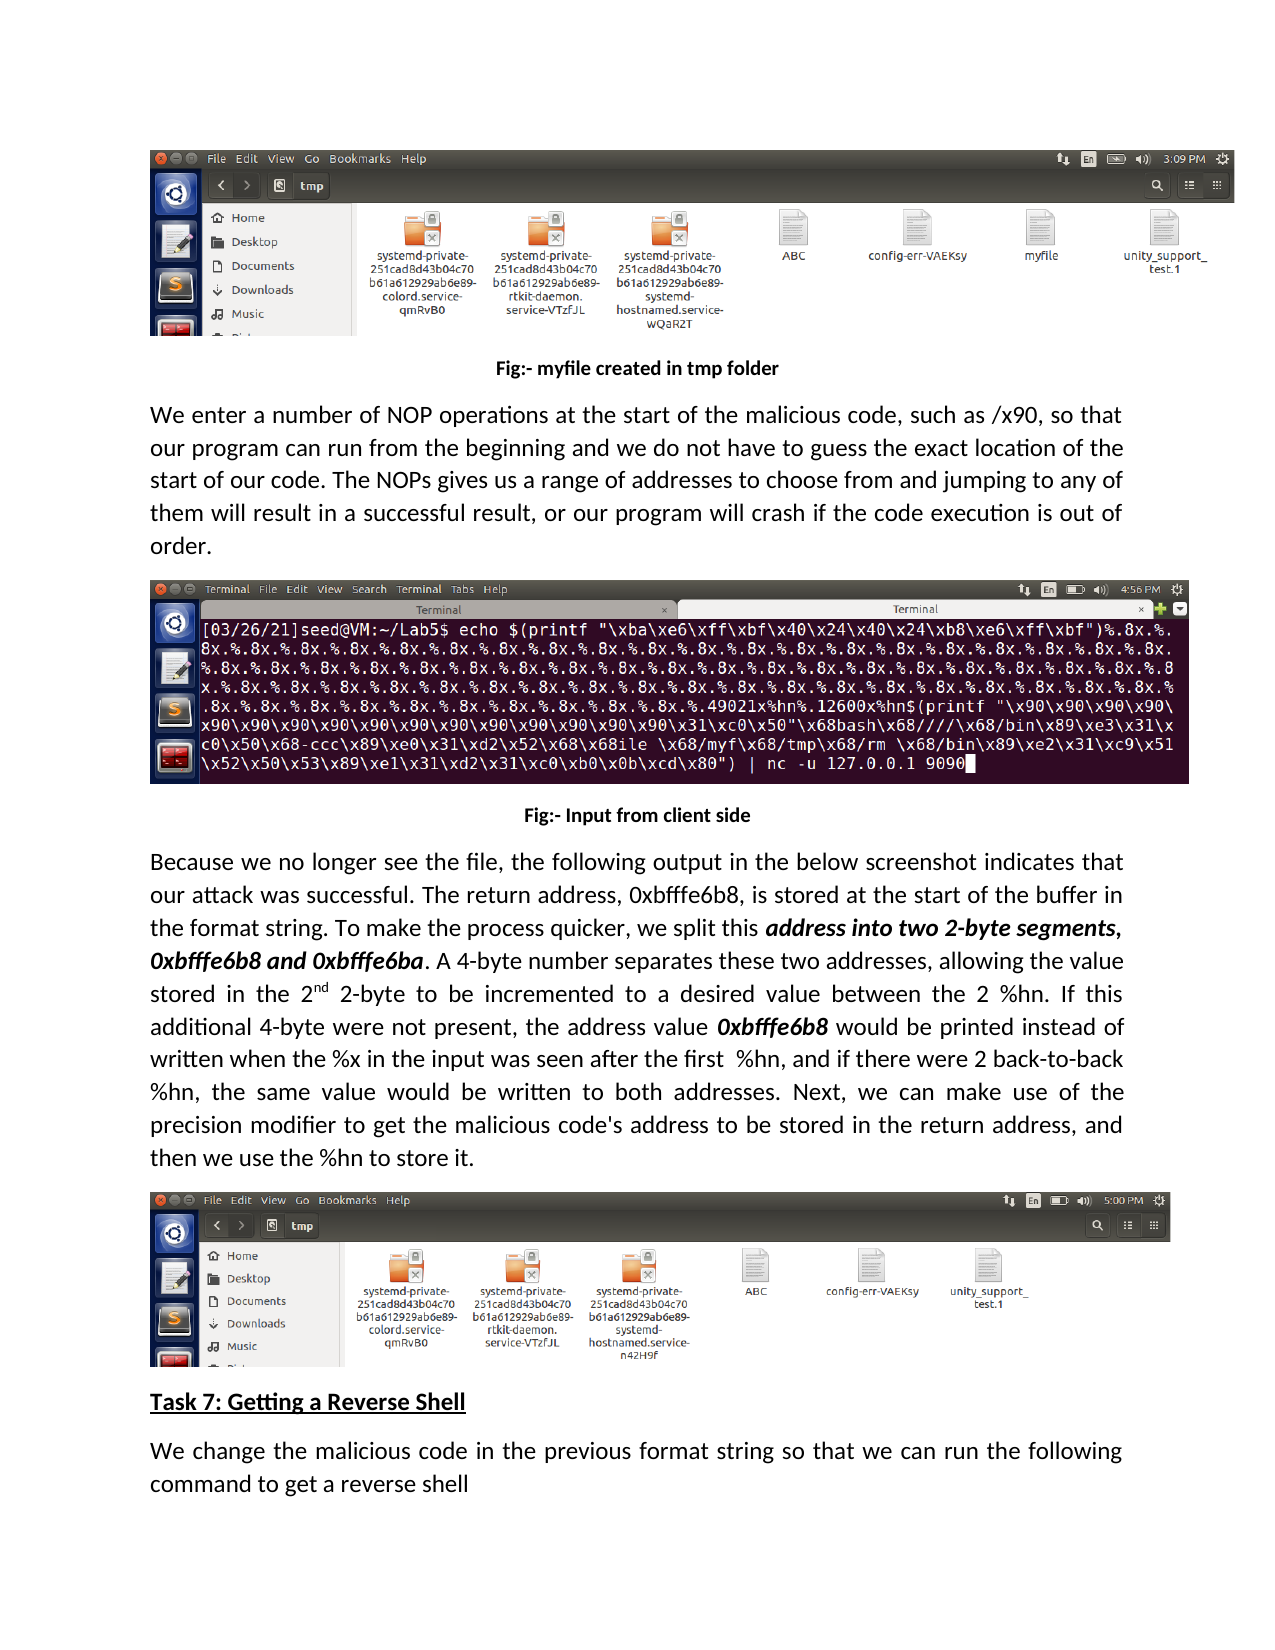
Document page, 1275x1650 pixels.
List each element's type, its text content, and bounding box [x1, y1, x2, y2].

text Task 7: Getting a Reverse Shell [150, 1386, 1125, 1416]
text We enter a number of NOP operations at the start of the malicious code, such as /x90, so that our program can run from the beginning and we do not have to guess the exact location of the start of our code. The NOPs gives us a range of addresses to choose from and jumping to any of them will result in a successful result, or our program will crash if the code execution is out of order. [150, 399, 1125, 561]
picture [150, 580, 1189, 784]
text Fig:- myfile created in tmp folder [150, 355, 1125, 380]
text We change the malicious code in the previous format string so that we can run the following command to get a reverse shell [150, 1435, 1125, 1499]
text Because we no longer see the file, the following output in the below screenshot indicates that our attack was successful. The return address, 0xbfffe6b8, is stored at the start of the buffer in the format string. To make the process quicker, we split this address into two 2-byte segments, 0xbfffe6b8 and 0xbfffe6ba. A 4-byte number separates these two addresses, allowing the value stored in the 2nd 2-byte to be incremented to a desired value between the 2 %hn. If this additional 4-byte were not present, the address value 0xbfffe6b8 would be printed instead of written when the %x in the input was seen after the first %hn, and if there were 2 back-to-back %hn, the same value would be written to both addresses. Next, we can make use of the precision modifier to get the malicious code's address to be stored in the return address, and then we use the %hn to store it. [150, 846, 1125, 1173]
text Fig:- Input from client side [150, 802, 1125, 827]
picture [150, 1192, 1171, 1367]
picture [150, 150, 1235, 336]
